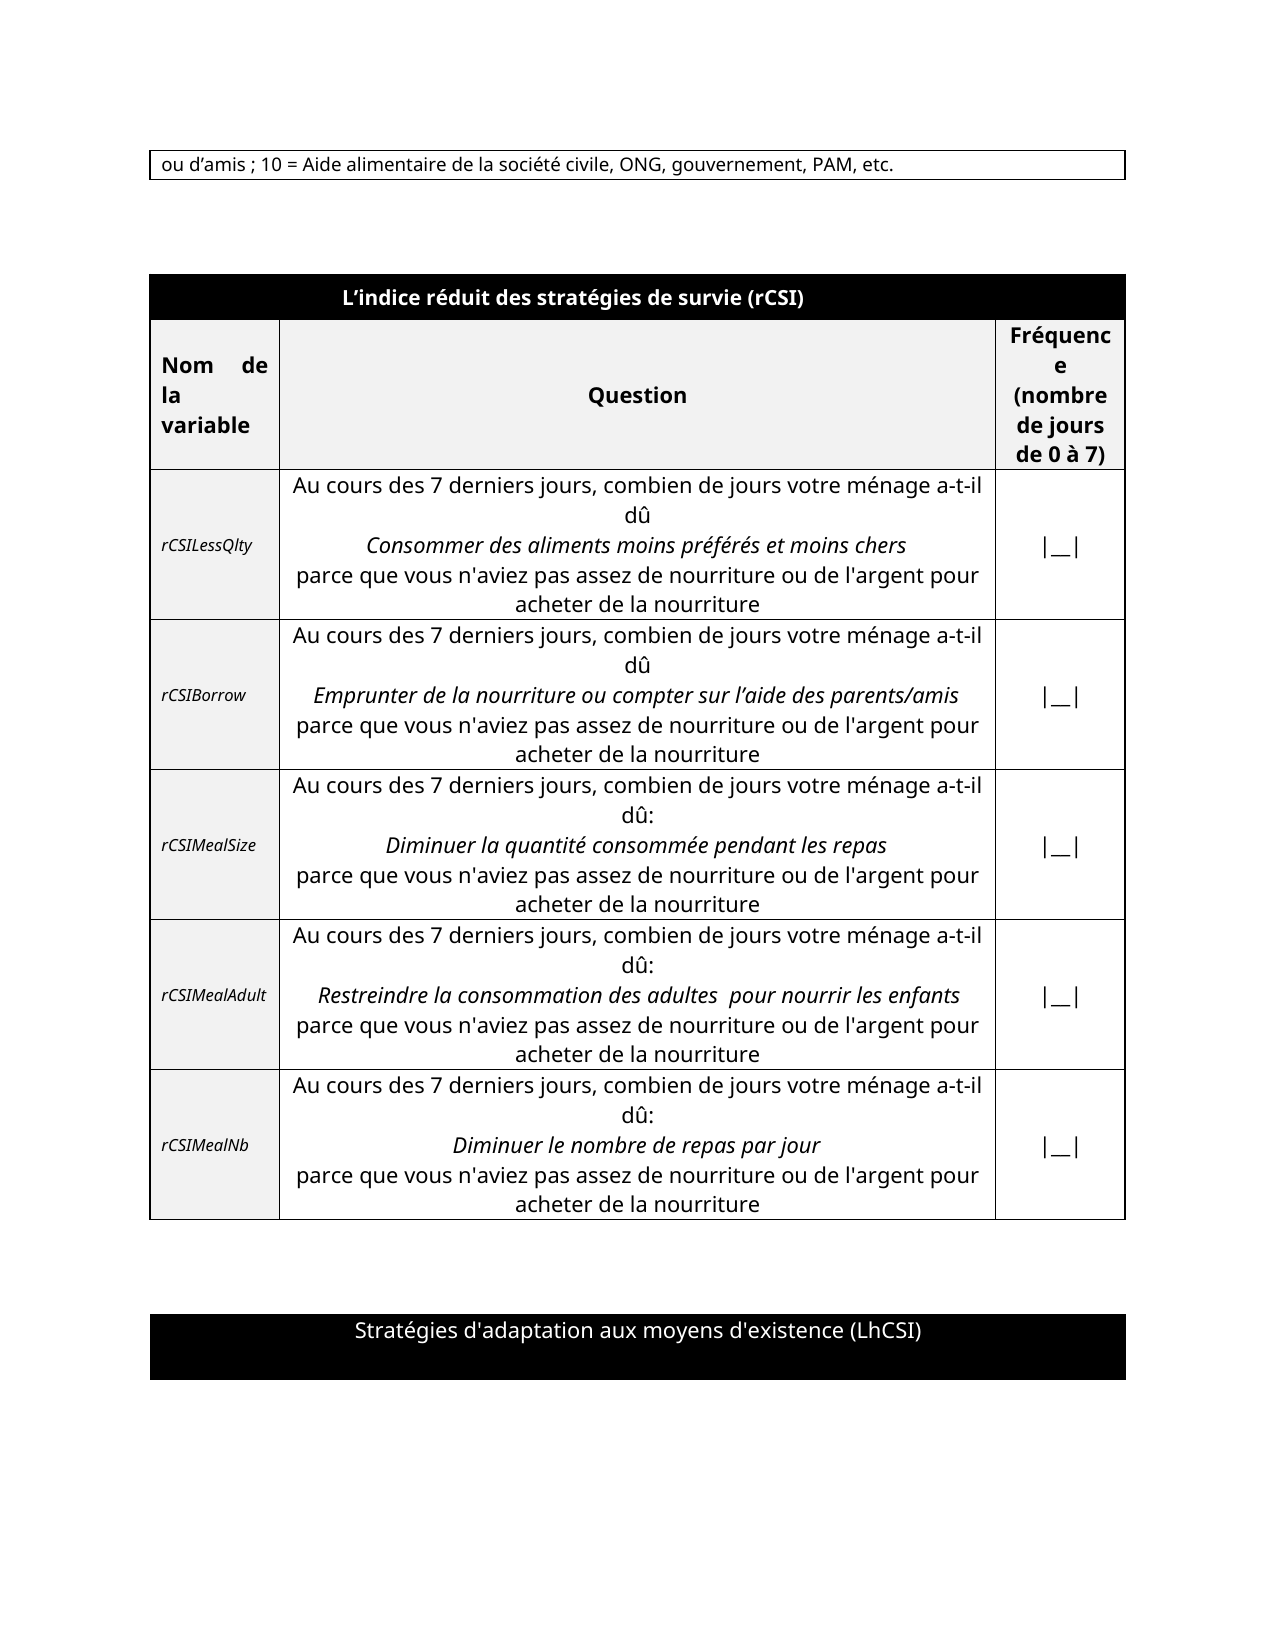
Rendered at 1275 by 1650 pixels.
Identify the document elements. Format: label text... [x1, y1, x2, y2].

table_cell rCSIMealNb [151, 1070, 279, 1219]
table_cell |__| [996, 770, 1124, 919]
table_cell Au cours des 7 derniers jours, combien de jours votre ménage a-t-il dû: Restreindre la consommation des adultes pour nourrir les enfants parce que vous n'aviez pas assez de nourriture ou de l'argent pour acheter de la nourriture [280, 920, 995, 1069]
table_cell Au cours des 7 derniers jours, combien de jours votre ménage a-t-il dû Consommer des aliments moins préférés et moins chers parce que vous n'aviez pas assez de nourriture ou de l'argent pour acheter de la nourriture [280, 470, 995, 619]
table_cell rCSIMealAdult [151, 920, 279, 1069]
table_cell rCSIMealSize [151, 770, 279, 919]
table_cell Au cours des 7 derniers jours, combien de jours votre ménage a-t-il dû Emprunter de la nourriture ou compter sur l’aide des parents/amis parce que vous n'aviez pas assez de nourriture ou de l'argent pour acheter de la nourriture [280, 620, 995, 769]
table_header L’indice réduit des stratégies de survie (rCSI) [151, 275, 995, 319]
table_header Stratégies d'adaptation aux moyens d'existence (LhCSI) [151, 1315, 1125, 1379]
table_header [996, 275, 1124, 319]
table_cell Question [280, 320, 995, 469]
table_cell |__| [996, 470, 1124, 619]
table_cell Nom de la variable [151, 320, 279, 469]
table_cell rCSIBorrow [151, 620, 279, 769]
table_cell Au cours des 7 derniers jours, combien de jours votre ménage a-t-il dû: Diminuer la quantité consommée pendant les repas parce que vous n'aviez pas assez de nourriture ou de l'argent pour acheter de la nourriture [280, 770, 995, 919]
table_cell rCSILessQlty [151, 470, 279, 619]
table_cell |__| [996, 620, 1124, 769]
table_cell Au cours des 7 derniers jours, combien de jours votre ménage a-t-il dû: Diminuer le nombre de repas par jour parce que vous n'aviez pas assez de nourriture ou de l'argent pour acheter de la nourriture [280, 1070, 995, 1219]
table_cell |__| [996, 1070, 1124, 1219]
table_cell |__| [996, 920, 1124, 1069]
table_cell Fréquence (nombre de jours de 0 à 7) [996, 320, 1124, 469]
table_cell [151, 151, 1124, 179]
